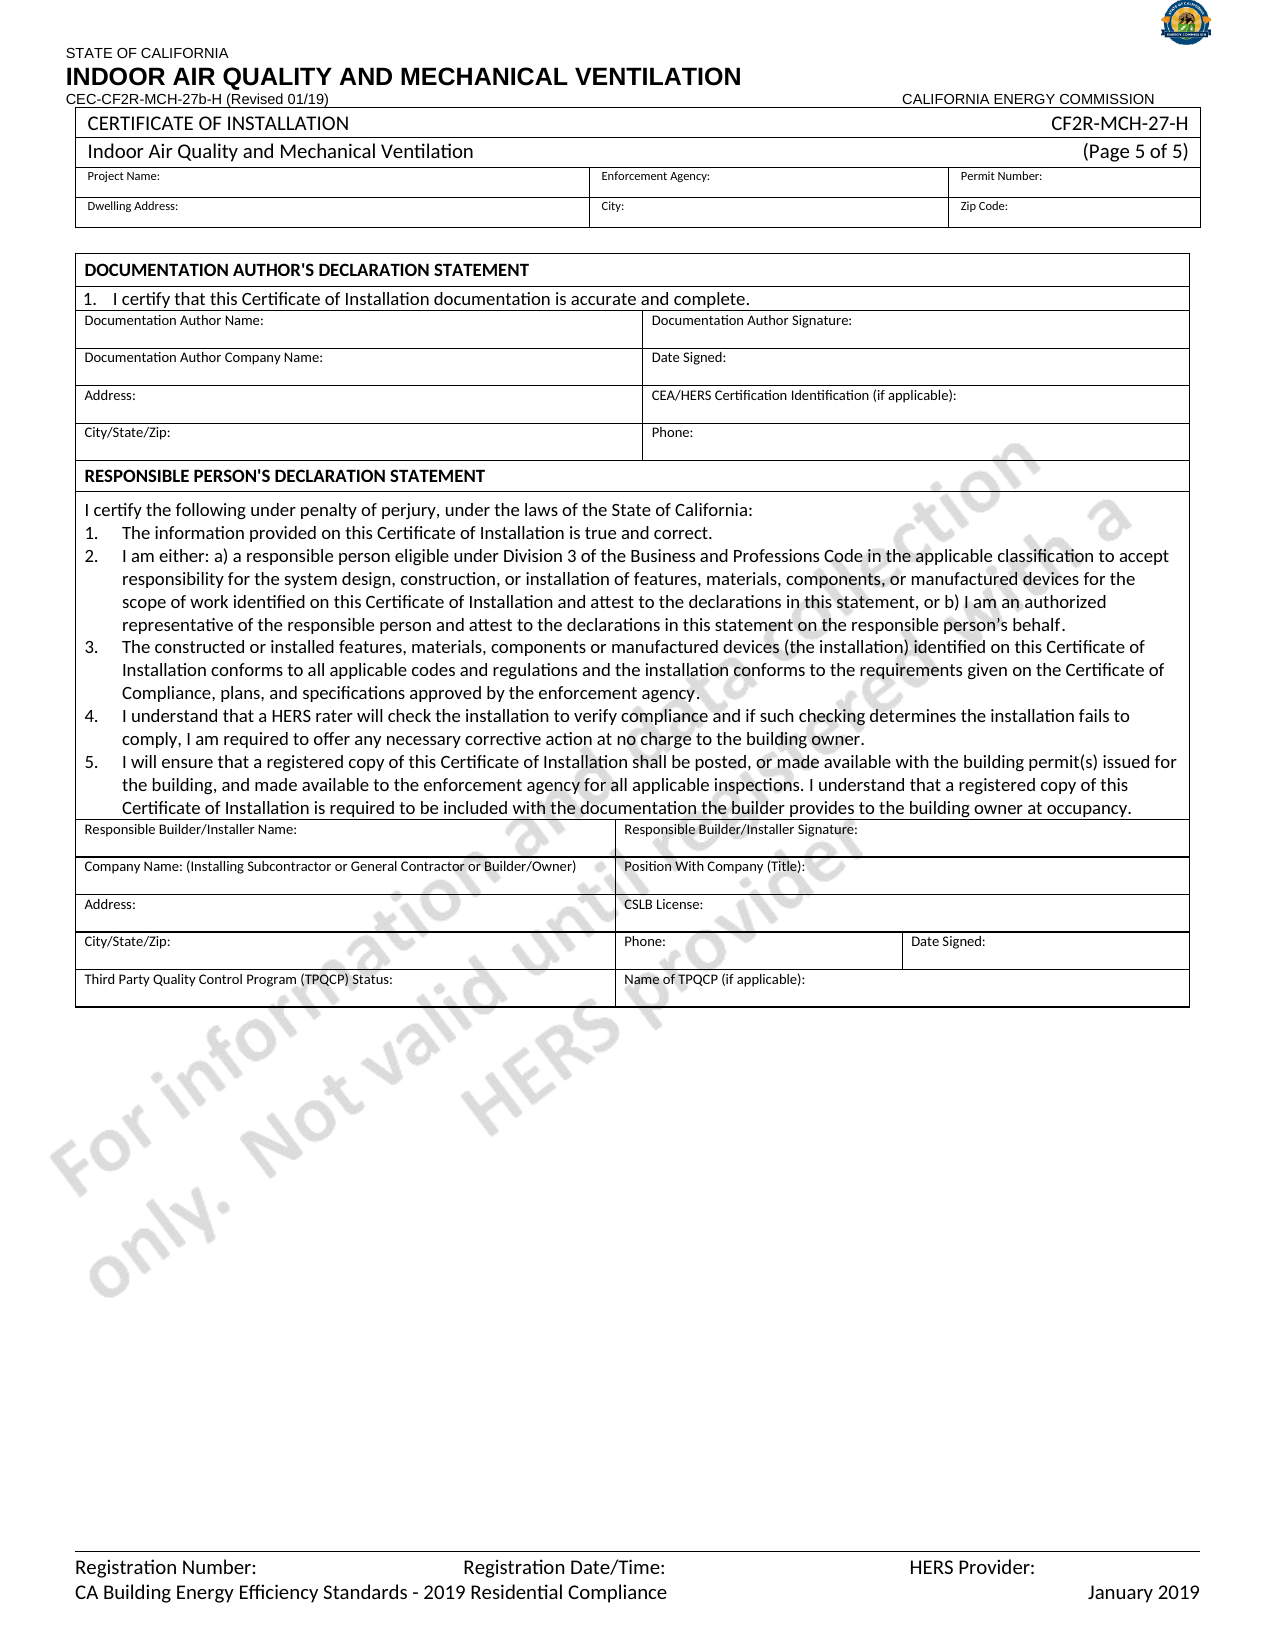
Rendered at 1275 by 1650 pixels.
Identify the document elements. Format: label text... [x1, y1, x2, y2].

picture [1160, 0, 1212, 45]
table_cell Address: [76, 386, 642, 422]
table_cell City/State/Zip: [76, 424, 642, 460]
table_cell I certify that this Certificate of Installation documentation is accurate and complete. [76, 287, 1189, 310]
table_cell Documentation Author Company Name: [76, 349, 642, 385]
table_cell Responsible Builder/Installer Signature: [616, 820, 1189, 856]
table_cell Phone: [616, 933, 902, 969]
table_cell CEA/HERS Certification Identification (if applicable): [643, 386, 1189, 422]
table_cell Date Signed: [903, 933, 1189, 969]
table_header Documentation Author's Declaration Statement [76, 254, 1189, 286]
table_cell I certify the following under penalty of perjury, under the laws of the State of California: The information provided on this Certificate of Installation is true and correct. I am either: a) a responsible person eligible under Division 3 of the Business and Professions Code in the applicable classification to accept responsibility for the system design, construction, or installation of features, materials, components, or manufactured devices for the scope of work identified on this Certificate of Installation and attest to the declarations in this statement, or b) I am an authorized representative of the responsible person and attest to the declarations in this statement on the responsible person’s behalf. The constructed or installed features, materials, components or manufactured devices (the installation) identified on this Certificate of Installation conforms to all applicable codes and regulations and the installation conforms to the requirements given on the Certificate of Compliance, plans, and specifications approved by the enforcement agency. I understand that a HERS rater will check the installation to verify compliance and if such checking determines the installation fails to comply, I am required to offer any necessary corrective action at no charge to the building owner. I will ensure that a registered copy of this Certificate of Installation shall be posted, or made available with the building permit(s) issued for the building, and made available to the enforcement agency for all applicable inspections. I understand that a registered copy of this Certificate of Installation is required to be included with the documentation the builder provides to the building owner at occupancy. [76, 492, 1189, 819]
table_cell Name of TPQCP (if applicable): [616, 970, 1189, 1006]
table_cell CSLB License: [616, 895, 1189, 931]
table_cell Third Party Quality Control Program (TPQCP) Status: [76, 970, 615, 1006]
table_cell Date Signed: [643, 349, 1189, 385]
table_cell Address: [76, 895, 615, 931]
table_cell Responsible Builder/Installer Name: [76, 820, 615, 856]
table_cell Company Name: (Installing Subcontractor or General Contractor or Builder/Owner) [76, 858, 615, 894]
table_cell Position With Company (Title): [616, 858, 1189, 894]
table_cell Responsible Person's Declaration statement [76, 461, 1189, 491]
table_cell Phone: [643, 424, 1189, 460]
table_cell Documentation Author Name: [76, 311, 642, 347]
table_cell City/State/Zip: [76, 933, 615, 969]
table_cell Documentation Author Signature: [643, 311, 1189, 347]
